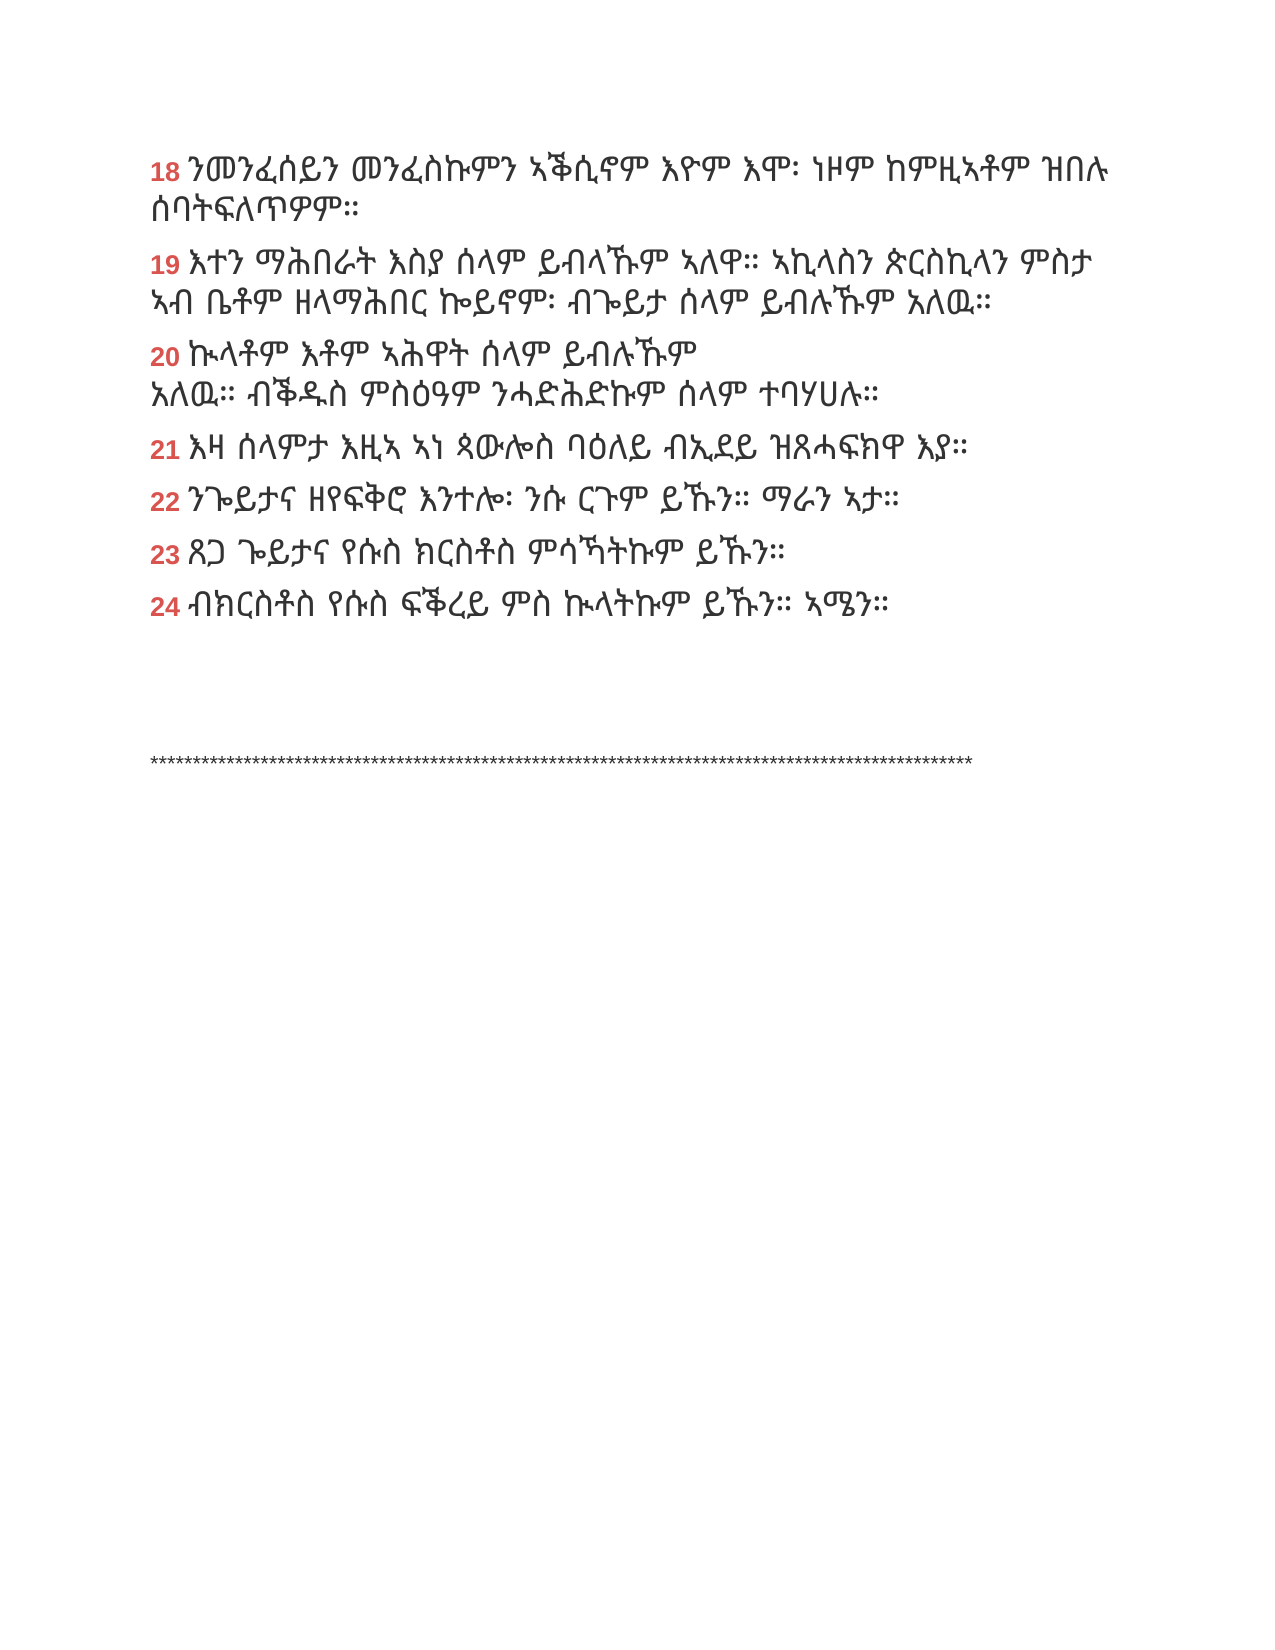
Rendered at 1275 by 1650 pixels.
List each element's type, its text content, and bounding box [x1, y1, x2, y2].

text 19 እተን ማሕበራት እስያ ሰላም ይብላኹም ኣለዋ። ኣኪላስን ጵርስኪላን ምስታ ኣብ ቤቶም ዘላማሕበር ኰይኖም፡ ብጐይታ ሰላም ይብሉኹም አለዉ። [150, 242, 1125, 322]
text ************************************************************************************************* [150, 751, 1125, 776]
text 18 ንመንፈሰይን መንፈስኩምን ኣቕሲኖም እዮም እሞ፡ ነዞም ከምዚኣቶም ዝበሉ ሰባትፍለጥዎም። [150, 150, 1125, 230]
text 22 ንጐይታና ዘየፍቅሮ እንተሎ፡ ንሱ ርጉም ይኹን። ማራን ኣታ። [150, 480, 1125, 520]
text 21 እዛ ሰላምታ እዚኣ ኣነ ጳውሎስ ባዕለይ ብኢደይ ዝጸሓፍክዋ እያ። [150, 427, 1125, 467]
text 20 ኲላቶም እቶም ኣሕዋት ሰላም ይብሉኹም አለዉ። ብቕዱስ ምስዕዓም ንሓድሕድኩም ሰላም ተባሃሀሉ። [150, 335, 1125, 415]
text 24 ብክርስቶስ የሱስ ፍቕረይ ምስ ኲላትኩም ይኹን። ኣሜን። [150, 585, 1125, 625]
text 23 ጸጋ ጐይታና የሱስ ክርስቶስ ምሳኻትኩም ይኹን። [150, 532, 1125, 572]
